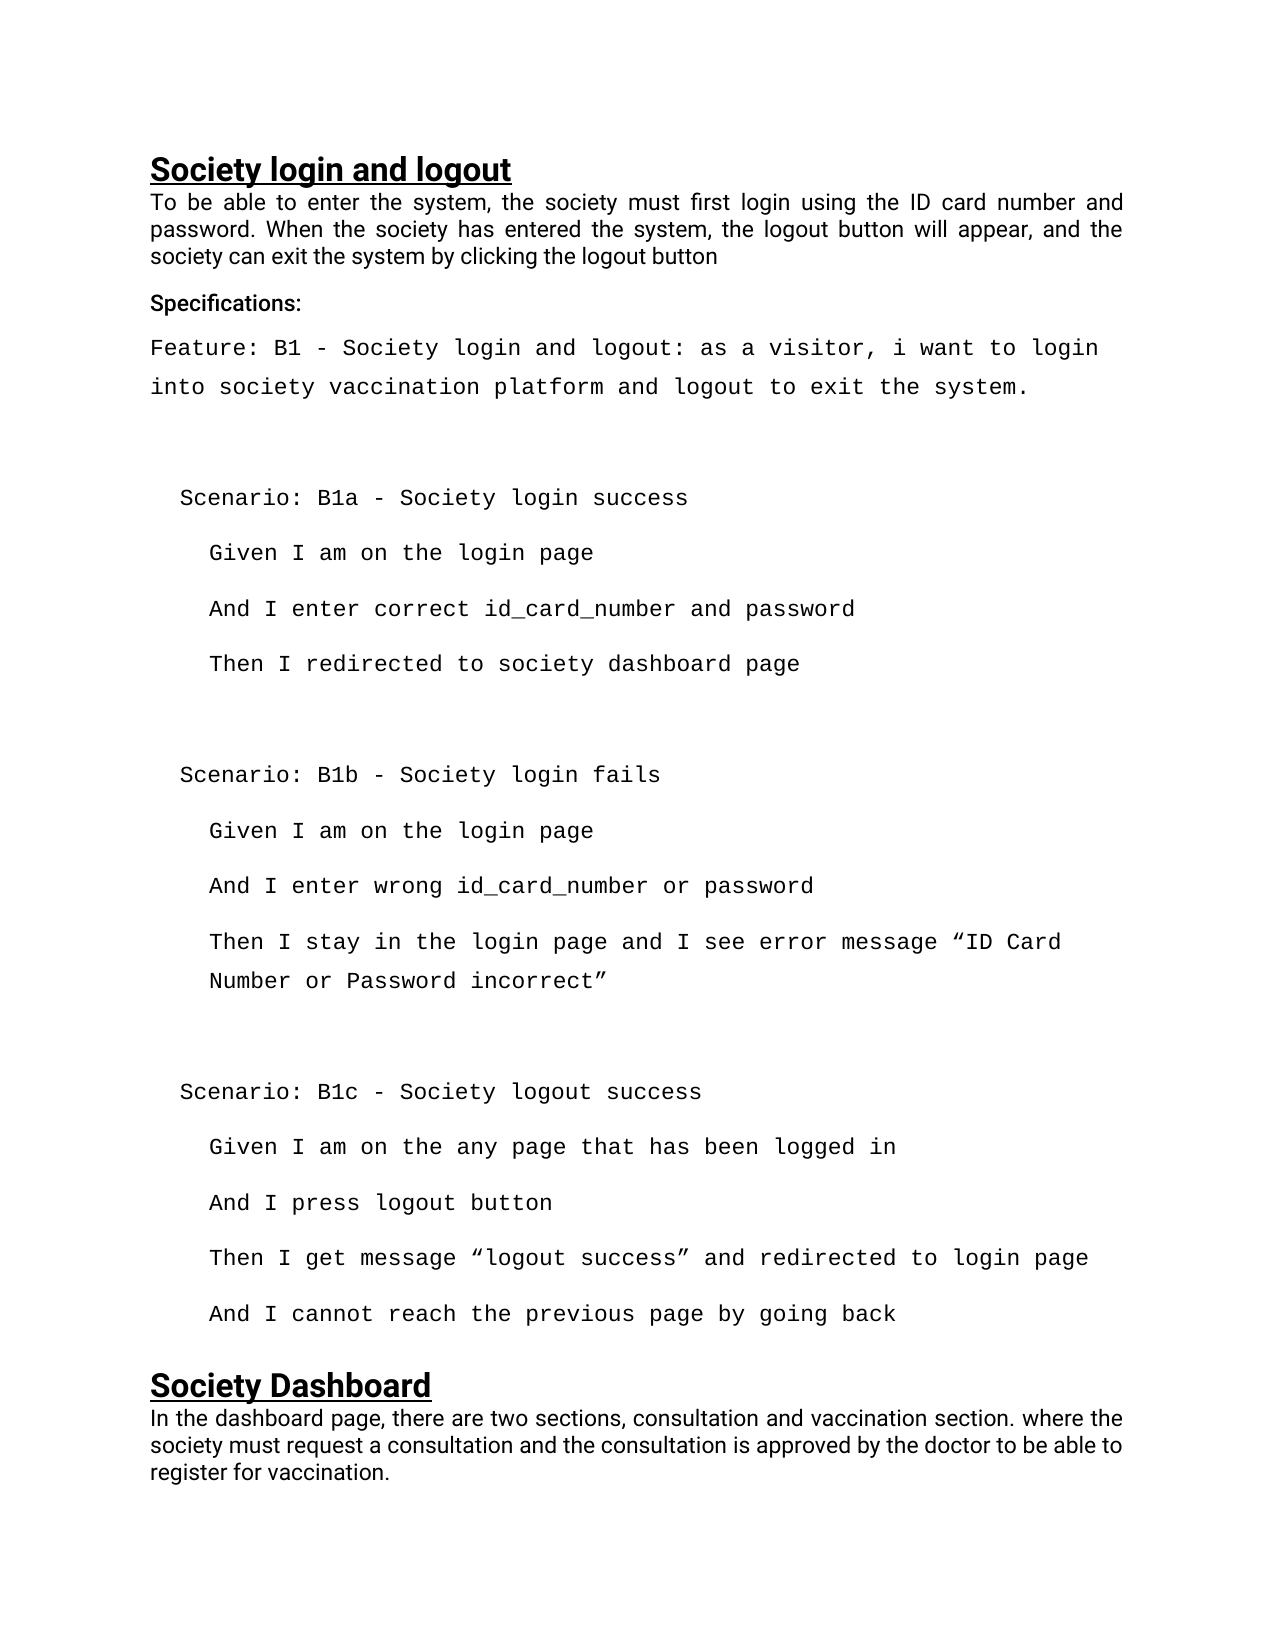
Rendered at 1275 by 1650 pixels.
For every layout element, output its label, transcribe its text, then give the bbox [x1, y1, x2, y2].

text Then I get message “logout success” and redirected to login page [209, 1247, 1125, 1273]
text Scenario: B1a - Society login success [179, 486, 1125, 512]
text Specifications: [150, 291, 1125, 317]
text And I press logout button [209, 1191, 1125, 1217]
text And I cannot reach the previous page by going back [209, 1302, 1125, 1328]
text Given I am on the login page [209, 542, 1125, 567]
text And I enter correct id_card_number and password [209, 597, 1125, 623]
subtitle Society login and logout [150, 150, 1125, 189]
text Scenario: B1c - Society logout success [179, 1080, 1125, 1106]
text Given I am on the any page that has been logged in [209, 1136, 1125, 1162]
text To be able to enter the system, the society must first login using the ID card number and password. When the society has entered the system, the logout button will appear, and the society can exit the system by clicking the logout button [150, 189, 1125, 270]
text Given I am on the login page [209, 819, 1125, 845]
text Then I stay in the login page and I see error message “ID Card Number or Password incorrect” [209, 930, 1125, 995]
text Then I redirected to society dashboard page [209, 653, 1125, 678]
subtitle Society Dashboard [150, 1366, 1125, 1405]
text And I enter wrong id_card_number or password [209, 875, 1125, 901]
text Feature: B1 - Society login and logout: as a visitor, i want to login into society vaccination platform and logout to exit the system. [150, 336, 1125, 401]
text Scenario: B1b - Society login fails [179, 764, 1125, 789]
text In the dashboard page, there are two sections, consultation and vaccination section. where the society must request a consultation and the consultation is approved by the doctor to be able to register for vaccination. [150, 1405, 1125, 1486]
